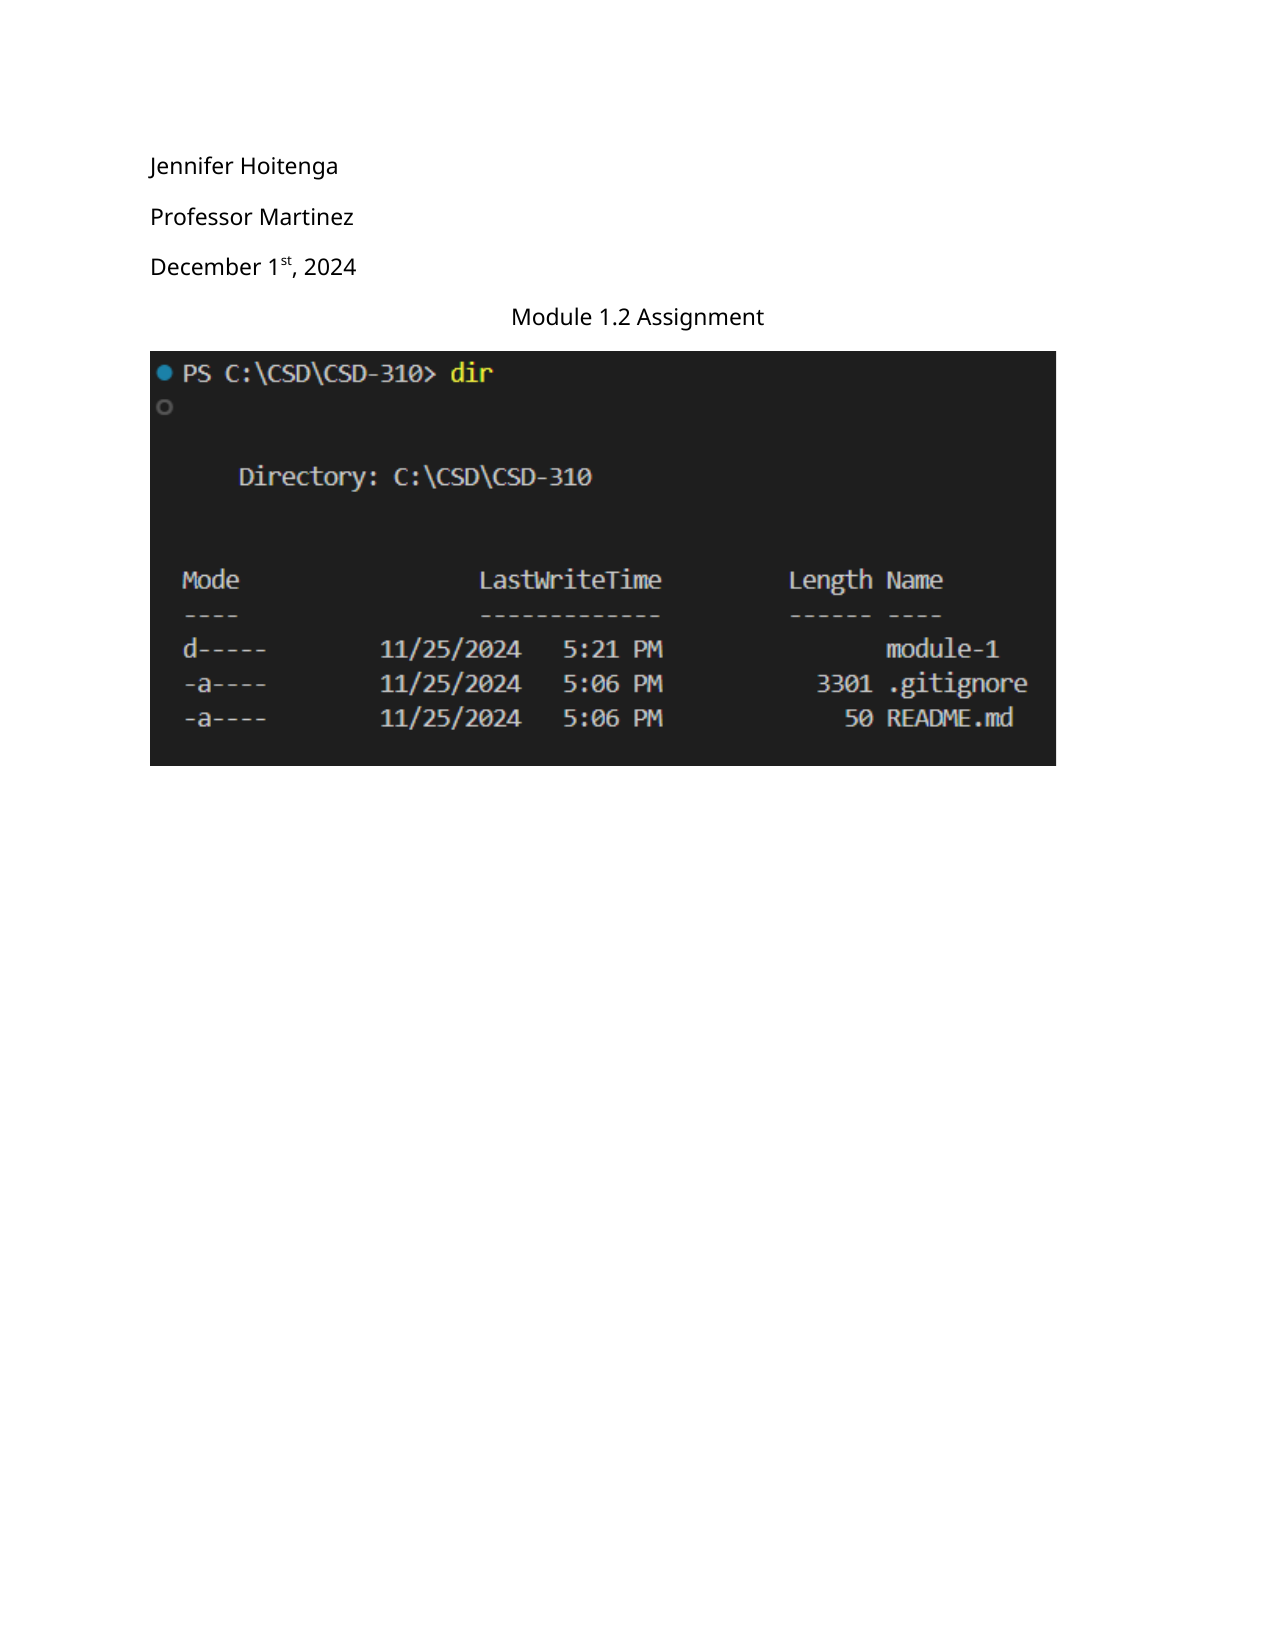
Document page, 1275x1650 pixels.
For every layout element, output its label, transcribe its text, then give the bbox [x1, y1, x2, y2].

text Module 1.2 Assignment [150, 301, 1125, 332]
text December 1st, 2024 [150, 251, 1125, 282]
text Jennifer Hoitenga [150, 150, 1125, 181]
picture [150, 351, 1057, 766]
text Professor Martinez [150, 200, 1125, 232]
